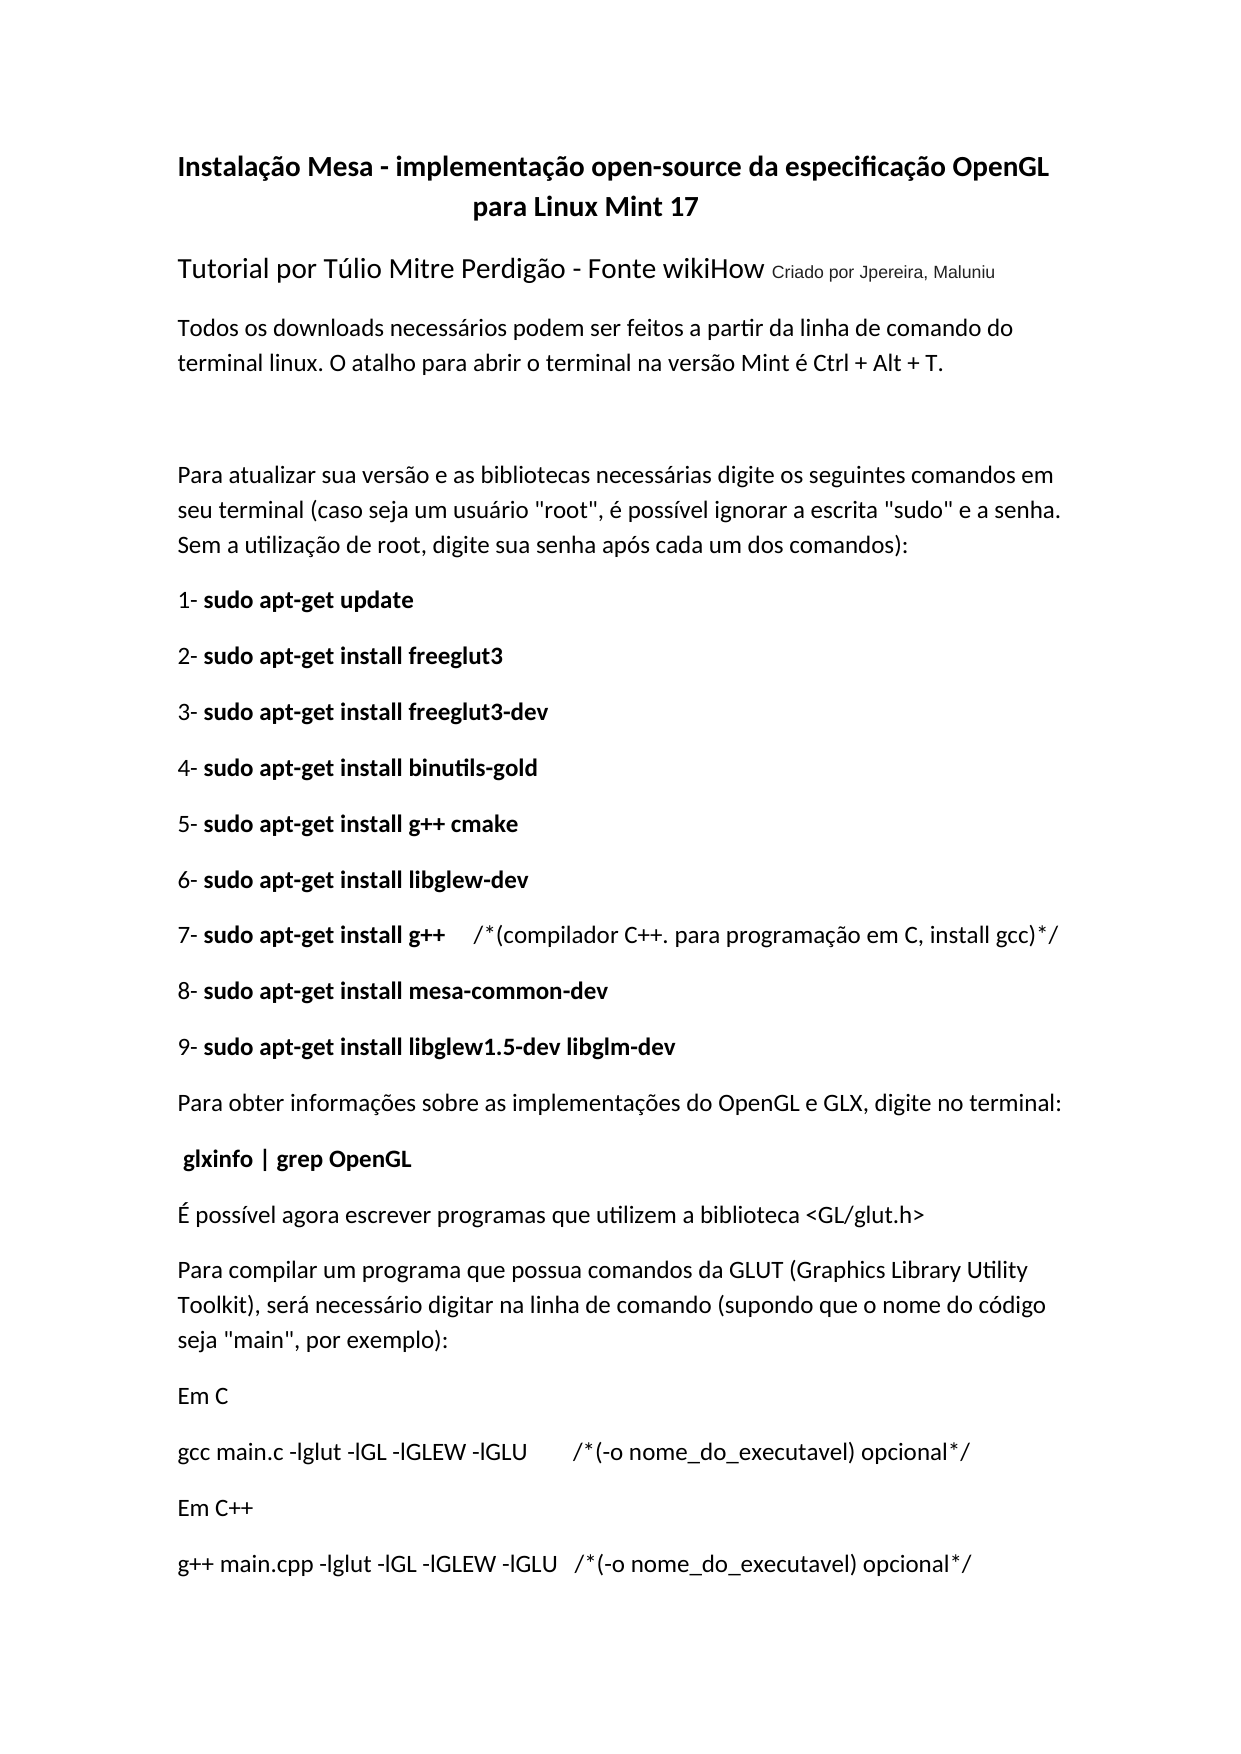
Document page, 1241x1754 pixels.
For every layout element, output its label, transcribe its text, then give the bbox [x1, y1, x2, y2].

text g++ main.cpp -lglut -lGL -lGLEW -lGLU /*(-o nome_do_executavel) opcional*/ [177, 1548, 1063, 1578]
text Em C [177, 1380, 1063, 1411]
text 7- sudo apt-get install g++ /*(compilador C++. para programação em C, install gcc)*/ [177, 919, 1063, 950]
text 9- sudo apt-get install libglew1.5-dev libglm-dev [177, 1031, 1063, 1062]
text 8- sudo apt-get install mesa-common-dev [177, 975, 1063, 1006]
text Instalação Mesa - implementação open-source da especificação OpenGL para Linux Mint 17 [177, 148, 1063, 224]
text 1- sudo apt-get update [177, 584, 1063, 615]
text Tutorial por Túlio Mitre Perdigão - Fonte wikiHow Criado por Jpereira, Maluniu [177, 250, 1063, 286]
text gcc main.c -lglut -lGL -lGLEW -lGLU /*(-o nome_do_executavel) opcional*/ [177, 1436, 1063, 1467]
text Todos os downloads necessários podem ser feitos a partir da linha de comando do terminal linux. O atalho para abrir o terminal na versão Mint é Ctrl + Alt + T. [177, 312, 1063, 378]
text Para compilar um programa que possua comandos da GLUT (Graphics Library Utility Toolkit), será necessário digitar na linha de comando (supondo que o nome do código seja "main", por exemplo): [177, 1254, 1063, 1355]
text Para obter informações sobre as implementações do OpenGL e GLX, digite no terminal: [177, 1087, 1063, 1118]
text 4- sudo apt-get install binutils-gold [177, 752, 1063, 783]
text 2- sudo apt-get install freeglut3 [177, 640, 1063, 671]
text Em C++ [177, 1492, 1063, 1523]
text Para atualizar sua versão e as bibliotecas necessárias digite os seguintes comandos em seu terminal (caso seja um usuário "root", é possível ignorar a escrita "sudo" e a senha. Sem a utilização de root, digite sua senha após cada um dos comandos): [177, 459, 1063, 559]
text 6- sudo apt-get install libglew-dev [177, 864, 1063, 894]
text 3- sudo apt-get install freeglut3-dev [177, 696, 1063, 727]
text 5- sudo apt-get install g++ cmake [177, 808, 1063, 838]
text É possível agora escrever programas que utilizem a biblioteca <GL/glut.h> [177, 1199, 1063, 1229]
text glxinfo | grep OpenGL [177, 1143, 1063, 1173]
